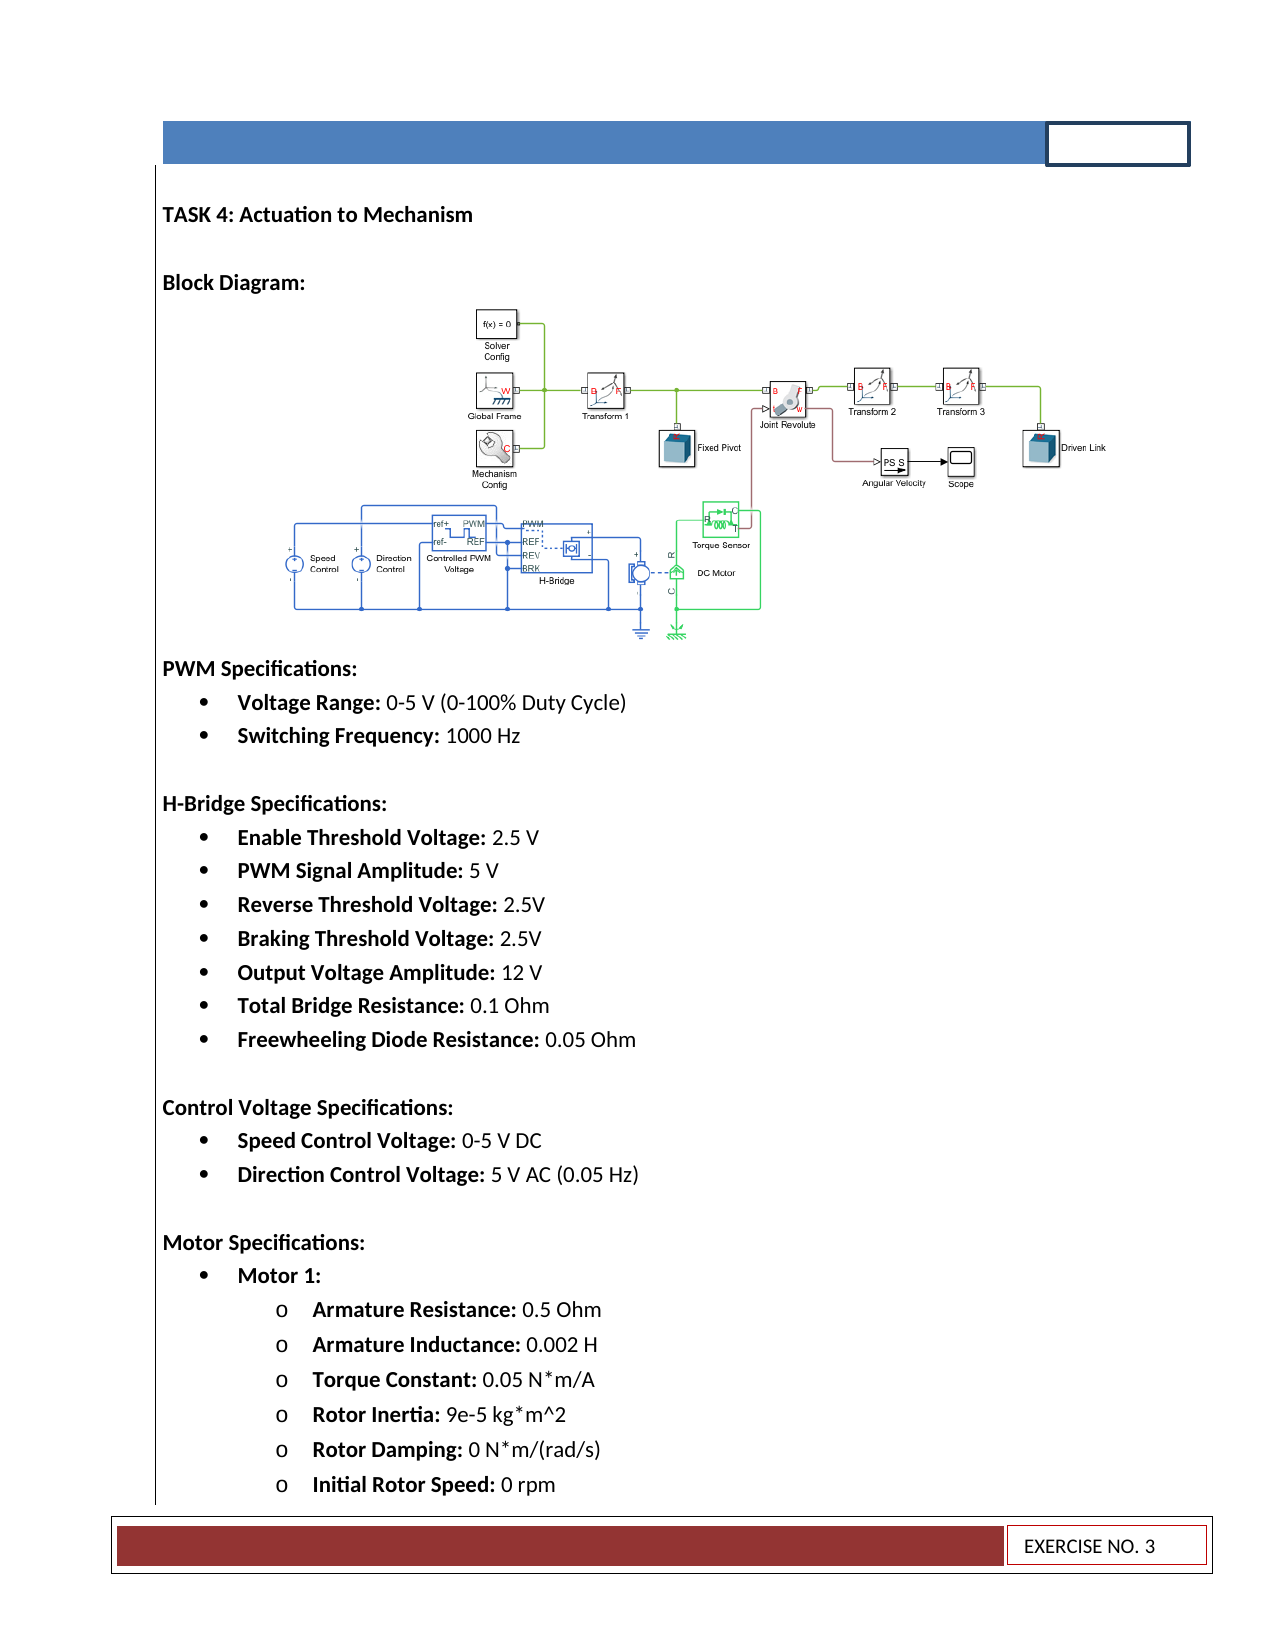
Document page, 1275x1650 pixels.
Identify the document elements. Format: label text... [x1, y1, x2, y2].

subtitle Voltage Range: 0-5 V (0-100% Duty Cycle) [200, 688, 1225, 716]
subtitle PWM Signal Amplitude: 5 V [200, 857, 1225, 884]
subtitle TASK 4: Actuation to Mechanism [162, 200, 1225, 228]
subtitle Direction Control Voltage: 5 V AC (0.05 Hz) [200, 1160, 1225, 1188]
subtitle Motor Specifications: [162, 1228, 1225, 1256]
subtitle Braking Threshold Voltage: 2.5V [200, 924, 1225, 952]
picture [277, 301, 1110, 649]
subtitle Switching Frequency: 1000 Hz [200, 722, 1225, 749]
subtitle Total Bridge Resistance: 0.1 Ohm [200, 992, 1225, 1019]
subtitle Block Diagram: [162, 268, 1225, 296]
subtitle Output Voltage Amplitude: 12 V [200, 958, 1225, 986]
subtitle Armature Inductance: 0.002 H [275, 1330, 1225, 1359]
subtitle Torque Constant: 0.05 N*m/A [275, 1365, 1225, 1394]
subtitle Armature Resistance: 0.5 Ohm [275, 1295, 1225, 1324]
subtitle Freewheeling Diode Resistance: 0.05 Ohm [200, 1025, 1225, 1053]
subtitle Control Voltage Specifications: [162, 1093, 1225, 1121]
subtitle Speed Control Voltage: 0-5 V DC [200, 1127, 1225, 1154]
subtitle Rotor Damping: 0 N*m/(rad/s) [275, 1435, 1225, 1464]
subtitle Enable Threshold Voltage: 2.5 V [200, 823, 1225, 851]
subtitle Initial Rotor Speed: 0 rpm [275, 1470, 1225, 1499]
subtitle Rotor Inertia: 9e-5 kg*m^2 [275, 1400, 1225, 1429]
subtitle H-Bridge Specifications: [162, 789, 1225, 817]
subtitle Motor 1: [200, 1262, 1225, 1289]
subtitle PWM Specifications: [162, 654, 1225, 682]
subtitle Reverse Threshold Voltage: 2.5V [200, 890, 1225, 918]
